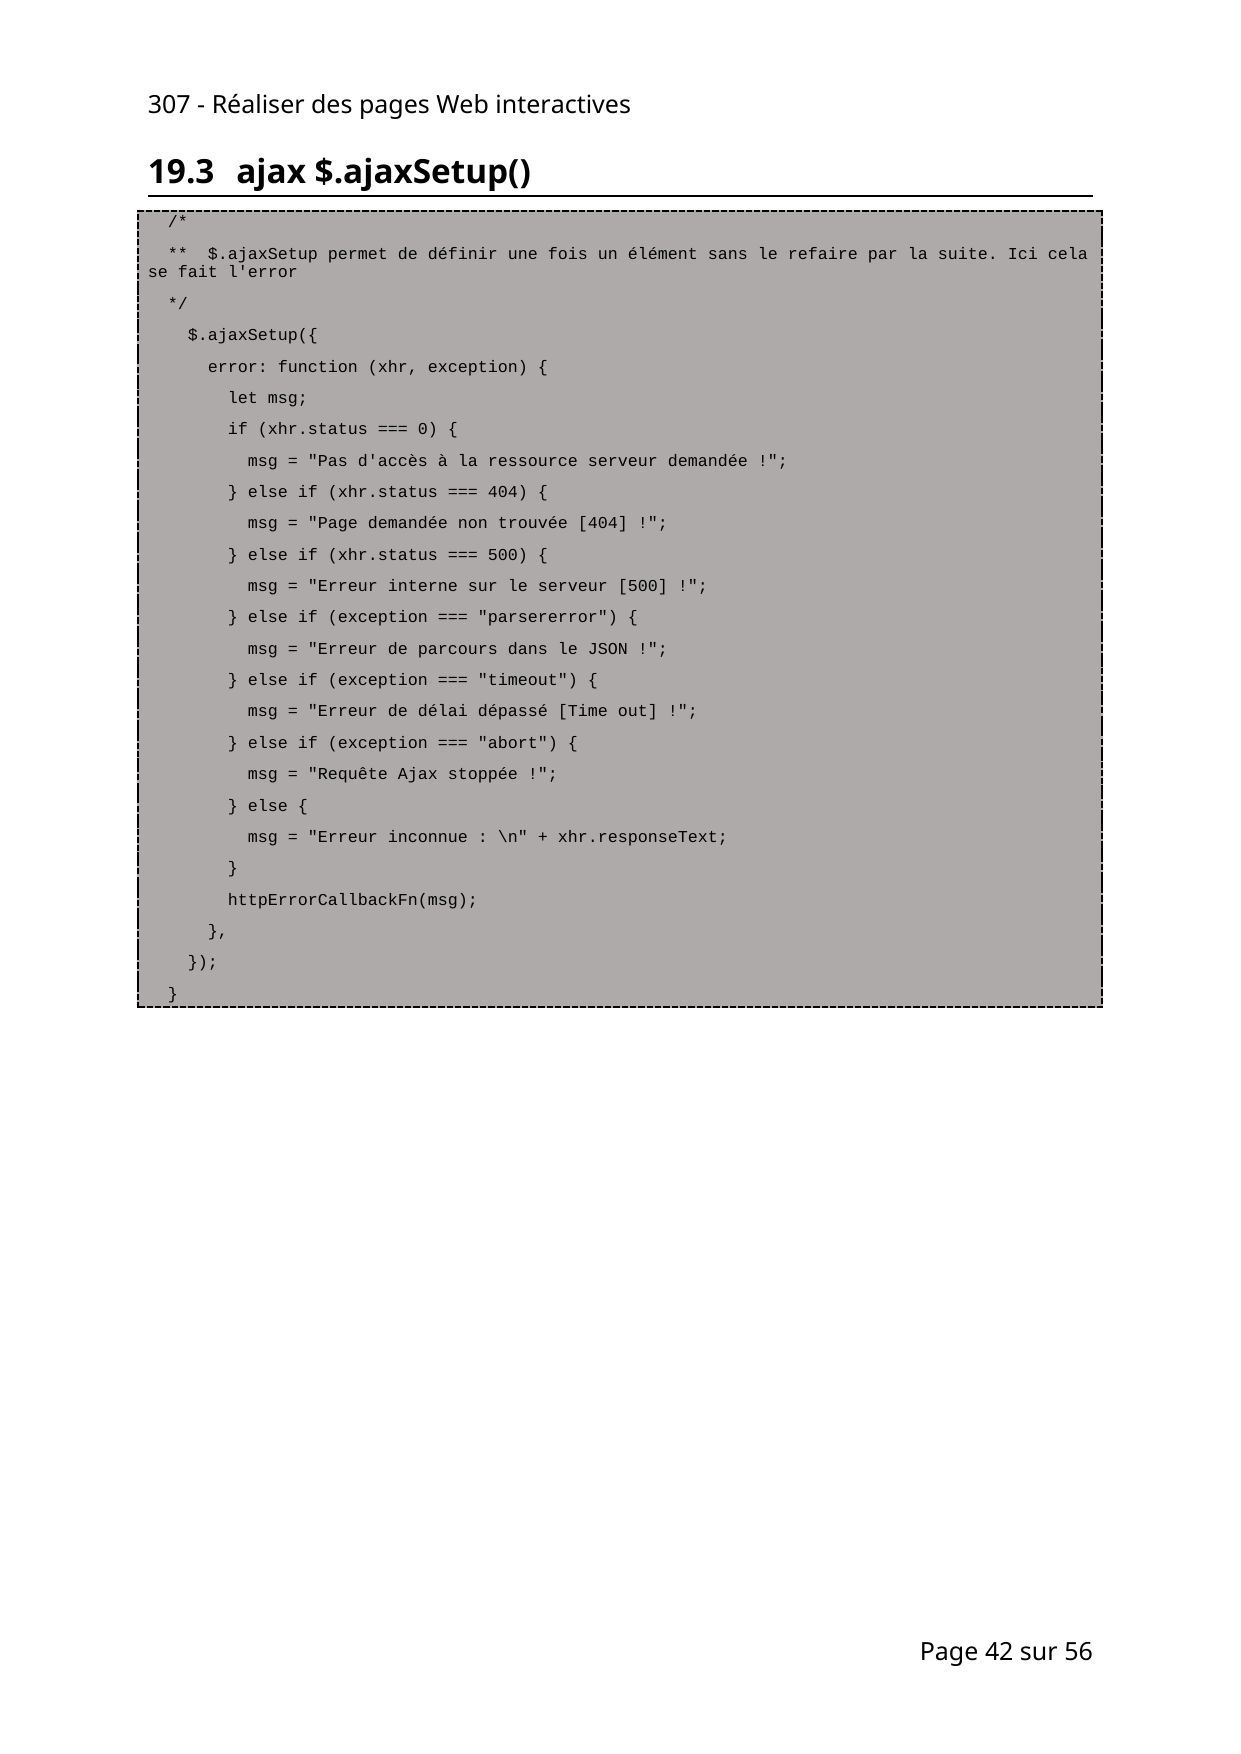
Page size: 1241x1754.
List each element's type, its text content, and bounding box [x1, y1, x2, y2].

text } else if (xhr.status === 404) { [137, 479, 1103, 502]
text msg = "Erreur inconnue : \n" + xhr.responseText; [137, 824, 1103, 847]
text } else if (exception === "abort") { [137, 730, 1103, 753]
text msg = "Erreur interne sur le serveur [500] !"; [137, 573, 1103, 596]
text } else if (exception === "timeout") { [137, 667, 1103, 691]
text */ [137, 291, 1103, 314]
text if (xhr.status === 0) { [137, 417, 1103, 440]
text } [137, 856, 1103, 879]
subtitle ajax $.ajaxSetup() [148, 148, 1093, 195]
text $.ajaxSetup({ [137, 323, 1103, 346]
text msg = "Page demandée non trouvée [404] !"; [137, 511, 1103, 534]
text error: function (xhr, exception) { [137, 354, 1103, 377]
text let msg; [137, 385, 1103, 408]
text ** $.ajaxSetup permet de définir une fois un élément sans le refaire par la suite. Ici cela se fait l'error [137, 241, 1103, 283]
text msg = "Erreur de parcours dans le JSON !"; [137, 636, 1103, 659]
text } [137, 981, 1103, 1008]
text }); [137, 950, 1103, 973]
text msg = "Requête Ajax stoppée !"; [137, 762, 1103, 784]
text }, [137, 918, 1103, 941]
text msg = "Erreur de délai dépassé [Time out] !"; [137, 699, 1103, 722]
text msg = "Pas d'accès à la ressource serveur demandée !"; [137, 448, 1103, 471]
text } else if (xhr.status === 500) { [137, 542, 1103, 565]
text httpErrorCallbackFn(msg); [137, 887, 1103, 910]
text } else if (exception === "parsererror") { [137, 605, 1103, 628]
text } else { [137, 793, 1103, 816]
text /* [137, 210, 1103, 233]
